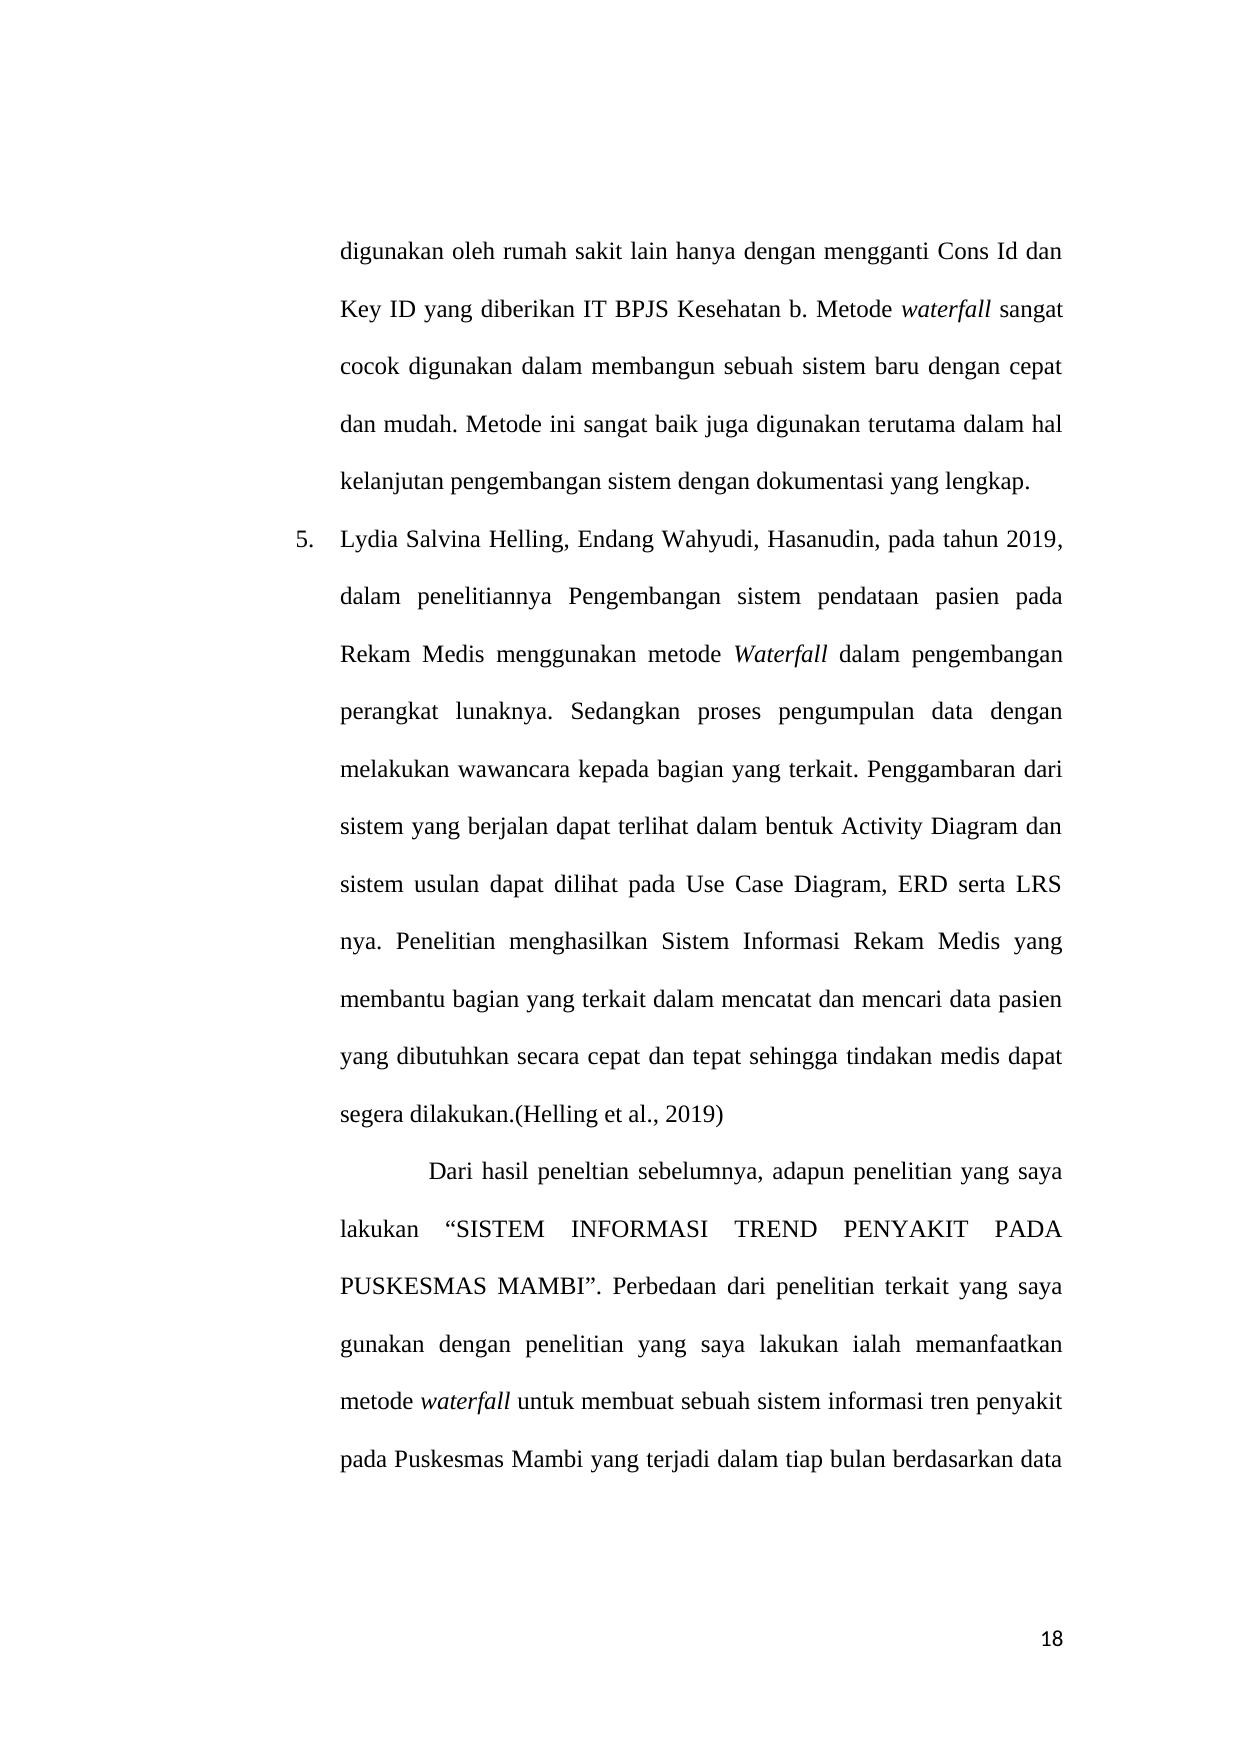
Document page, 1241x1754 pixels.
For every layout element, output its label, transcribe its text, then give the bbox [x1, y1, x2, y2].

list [340, 1156, 1063, 1472]
list Lydia Salvina Helling, Endang Wahyudi, Hasanudin, pada tahun 2019, dalam penelitiannya Pengembangan sistem pendataan pasien pada Rekam Medis menggunakan metode Waterfall dalam pengembangan perangkat lunaknya. Sedangkan proses pengumpulan data dengan melakukan wawancara kepada bagian yang terkait. Penggambaran dari sistem yang berjalan dapat terlihat dalam bentuk Activity Diagram dan sistem usulan dapat dilihat pada Use Case Diagram, ERD serta LRS nya. Penelitian menghasilkan Sistem Informasi Rekam Medis yang membantu bagian yang terkait dalam mencatat dan mencari data pasien yang dibutuhkan secara cepat dan tepat sehingga tindakan medis dapat segera dilakukan.(Helling et al., 2019) [295, 524, 1063, 1127]
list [295, 236, 1063, 495]
